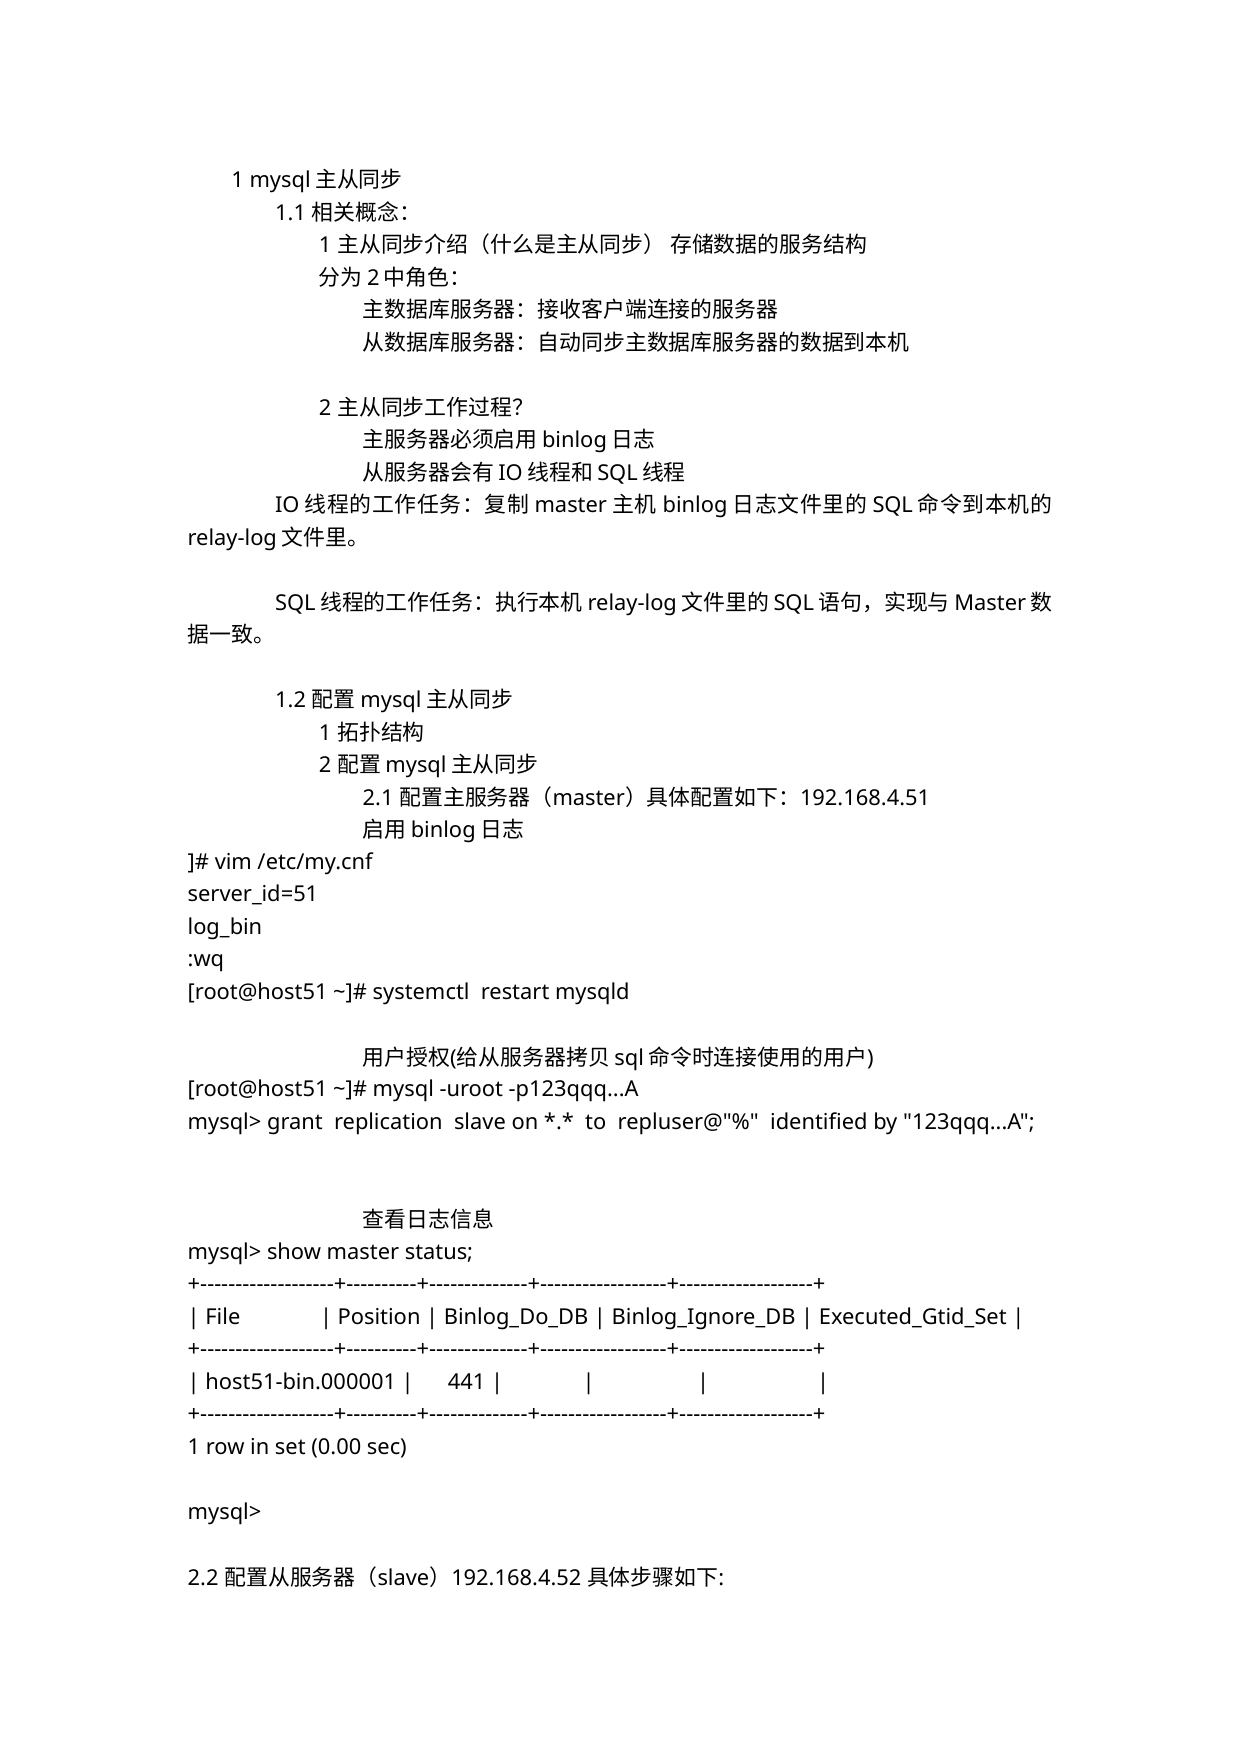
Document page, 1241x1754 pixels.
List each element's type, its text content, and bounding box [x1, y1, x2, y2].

text [root@host51 ~]# systemctl restart mysqld [187, 974, 1053, 1007]
text +-------------------+----------+--------------+------------------+-------------------+ [187, 1332, 1053, 1364]
text server_id=51 [187, 877, 1053, 909]
text 2.2 配置从服务器（slave）192.168.4.52 具体步骤如下: [187, 1559, 1053, 1592]
text 1 row in set (0.00 sec) [187, 1429, 1053, 1462]
text SQL线程的工作任务：执行本机relay-log文件里的SQL语句，实现与Master数据一致。 [187, 584, 1053, 649]
text 启用binlog日志 [187, 812, 1053, 844]
text 主服务器必须启用binlog日志 [187, 422, 1053, 454]
text [root@host51 ~]# mysql -uroot -p123qqq...A [187, 1072, 1053, 1104]
text 从服务器会有IO线程和SQL线程 [187, 454, 1053, 487]
text mysql> [187, 1494, 1053, 1527]
text 2.1 配置主服务器（master）具体配置如下：192.168.4.51 [187, 779, 1053, 812]
text log_bin [187, 909, 1053, 942]
text :wq [187, 942, 1053, 974]
text +-------------------+----------+--------------+------------------+-------------------+ [187, 1267, 1053, 1299]
text IO线程的工作任务：复制master主机 binlog日志文件里的SQL命令到本机的relay-log文件里。 [187, 487, 1053, 552]
text ]# vim /etc/my.cnf [187, 844, 1053, 877]
text mysql> show master status; [187, 1234, 1053, 1267]
text 2 配置mysql主从同步 [187, 747, 1053, 779]
text +-------------------+----------+--------------+------------------+-------------------+ [187, 1397, 1053, 1429]
text 用户授权(给从服务器拷贝sql命令时连接使用的用户) [187, 1039, 1053, 1072]
text 分为2中角色： [187, 259, 1053, 292]
text 1.1 相关概念： [187, 194, 1053, 227]
text | File | Position | Binlog_Do_DB | Binlog_Ignore_DB | Executed_Gtid_Set | [187, 1299, 1053, 1332]
text 1 mysql主从同步 [187, 162, 1053, 194]
text mysql> grant replication slave on *.* to repluser@"%" identified by "123qqq...A"; [187, 1104, 1053, 1137]
text 1 主从同步介绍（什么是主从同步） 存储数据的服务结构 [187, 227, 1053, 259]
text 1.2 配置 mysql主从同步 [187, 682, 1053, 714]
text 1 拓扑结构 [187, 714, 1053, 747]
text 2 主从同步工作过程？ [187, 389, 1053, 422]
text 主数据库服务器：接收客户端连接的服务器 [187, 292, 1053, 324]
text 查看日志信息 [187, 1202, 1053, 1234]
text | host51-bin.000001 | 441 | | | | [187, 1364, 1053, 1397]
text 从数据库服务器：自动同步主数据库服务器的数据到本机 [187, 324, 1053, 357]
